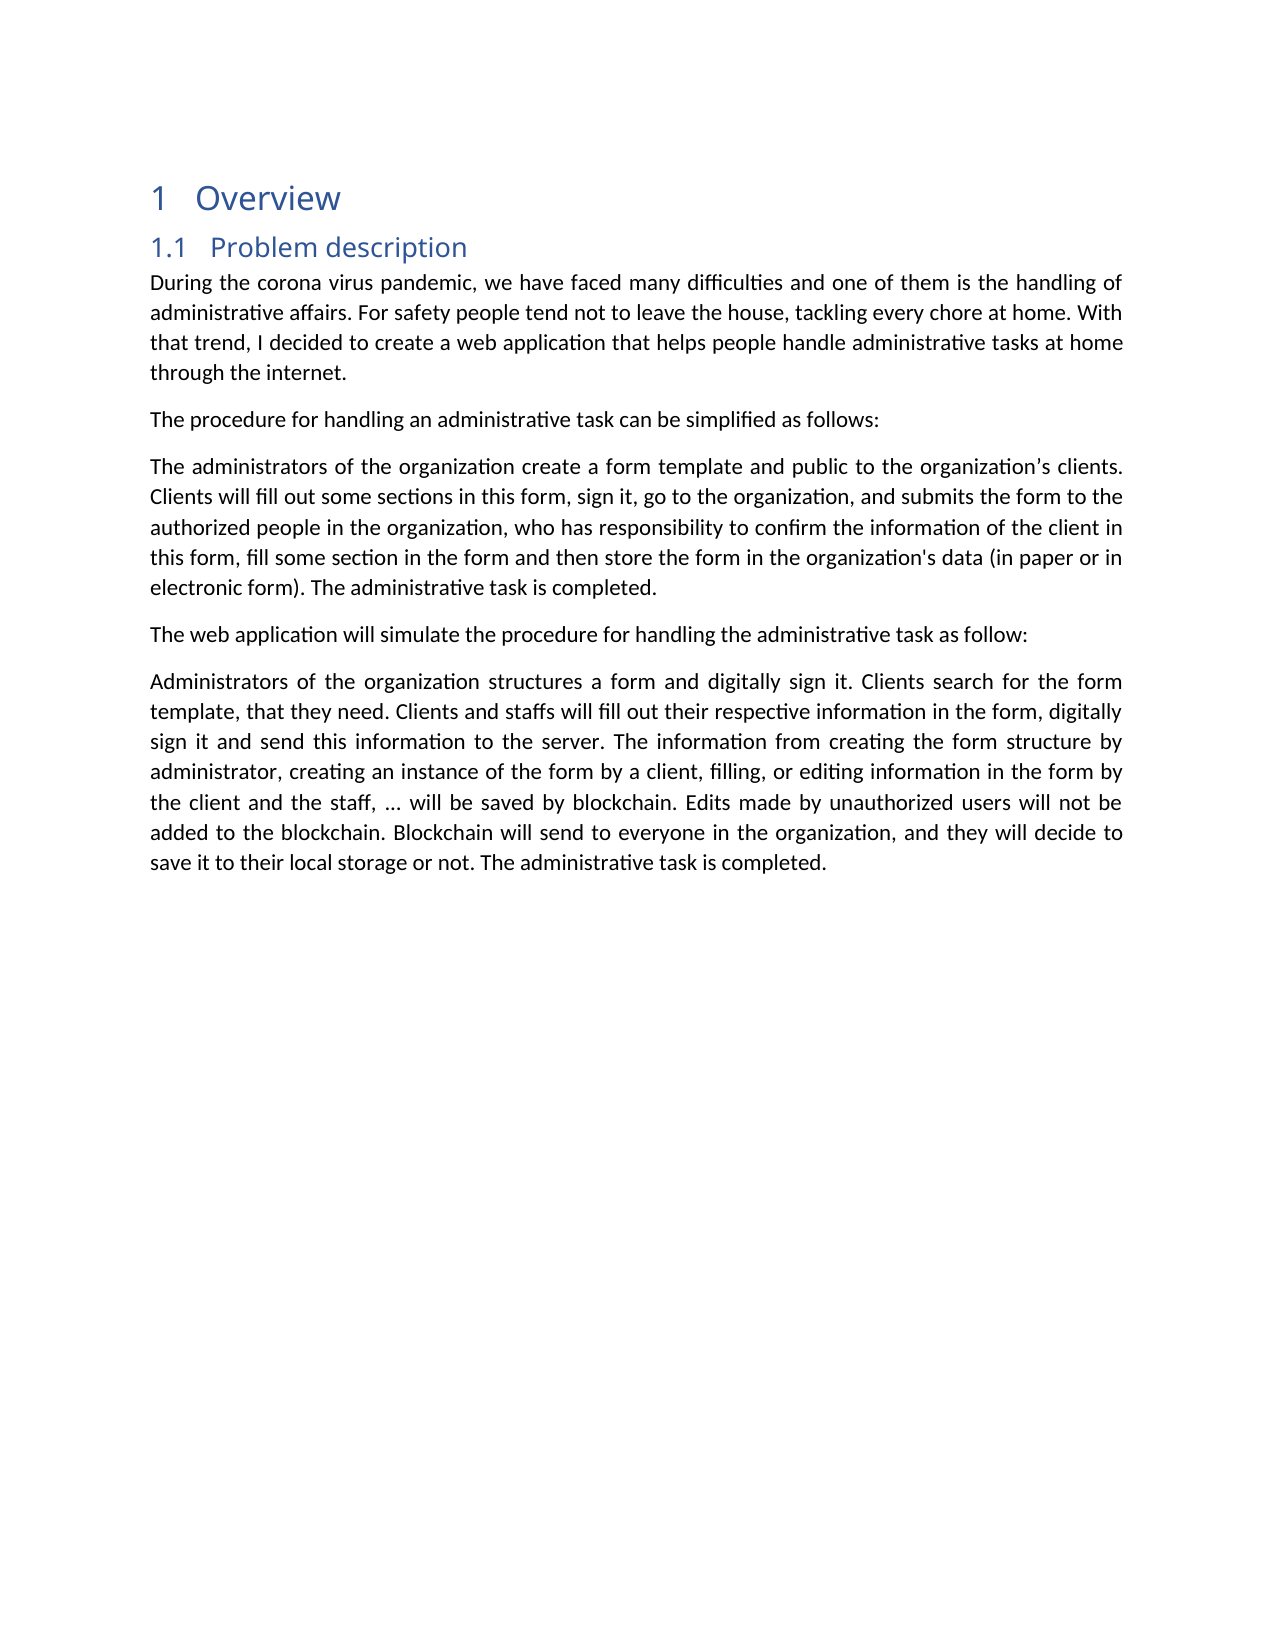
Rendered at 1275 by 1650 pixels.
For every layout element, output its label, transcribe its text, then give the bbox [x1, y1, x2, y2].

text During the corona virus pandemic, we have faced many difficulties and one of them is the handling of administrative affairs. For safety people tend not to leave the house, tackling every chore at home. With that trend, I decided to create a web application that helps people handle administrative tasks at home through the internet. [150, 268, 1125, 387]
text The procedure for handling an administrative task can be simplified as follows: [150, 405, 1125, 433]
subtitle Overview [150, 175, 1125, 220]
text The administrators of the organization create a form template and public to the organization’s clients. Clients will fill out some sections in this form, sign it, go to the organization, and submits the form to the authorized people in the organization, who has responsibility to confirm the information of the client in this form, fill some section in the form and then store the form in the organization's data (in paper or in electronic form). The administrative task is completed. [150, 452, 1125, 601]
text The web application will simulate the procedure for handling the administrative task as follow: [150, 620, 1125, 648]
text Administrators of the organization structures a form and digitally sign it. Clients search for the form template, that they need. Clients and staffs will fill out their respective information in the form, digitally sign it and send this information to the server. The information from creating the form structure by administrator, creating an instance of the form by a client, filling, or editing information in the form by the client and the staff, ... will be saved by blockchain. Edits made by unauthorized users will not be added to the blockchain. Blockchain will send to everyone in the organization, and they will decide to save it to their local storage or not. The administrative task is completed. [150, 667, 1125, 876]
subtitle Problem description [150, 228, 1125, 265]
